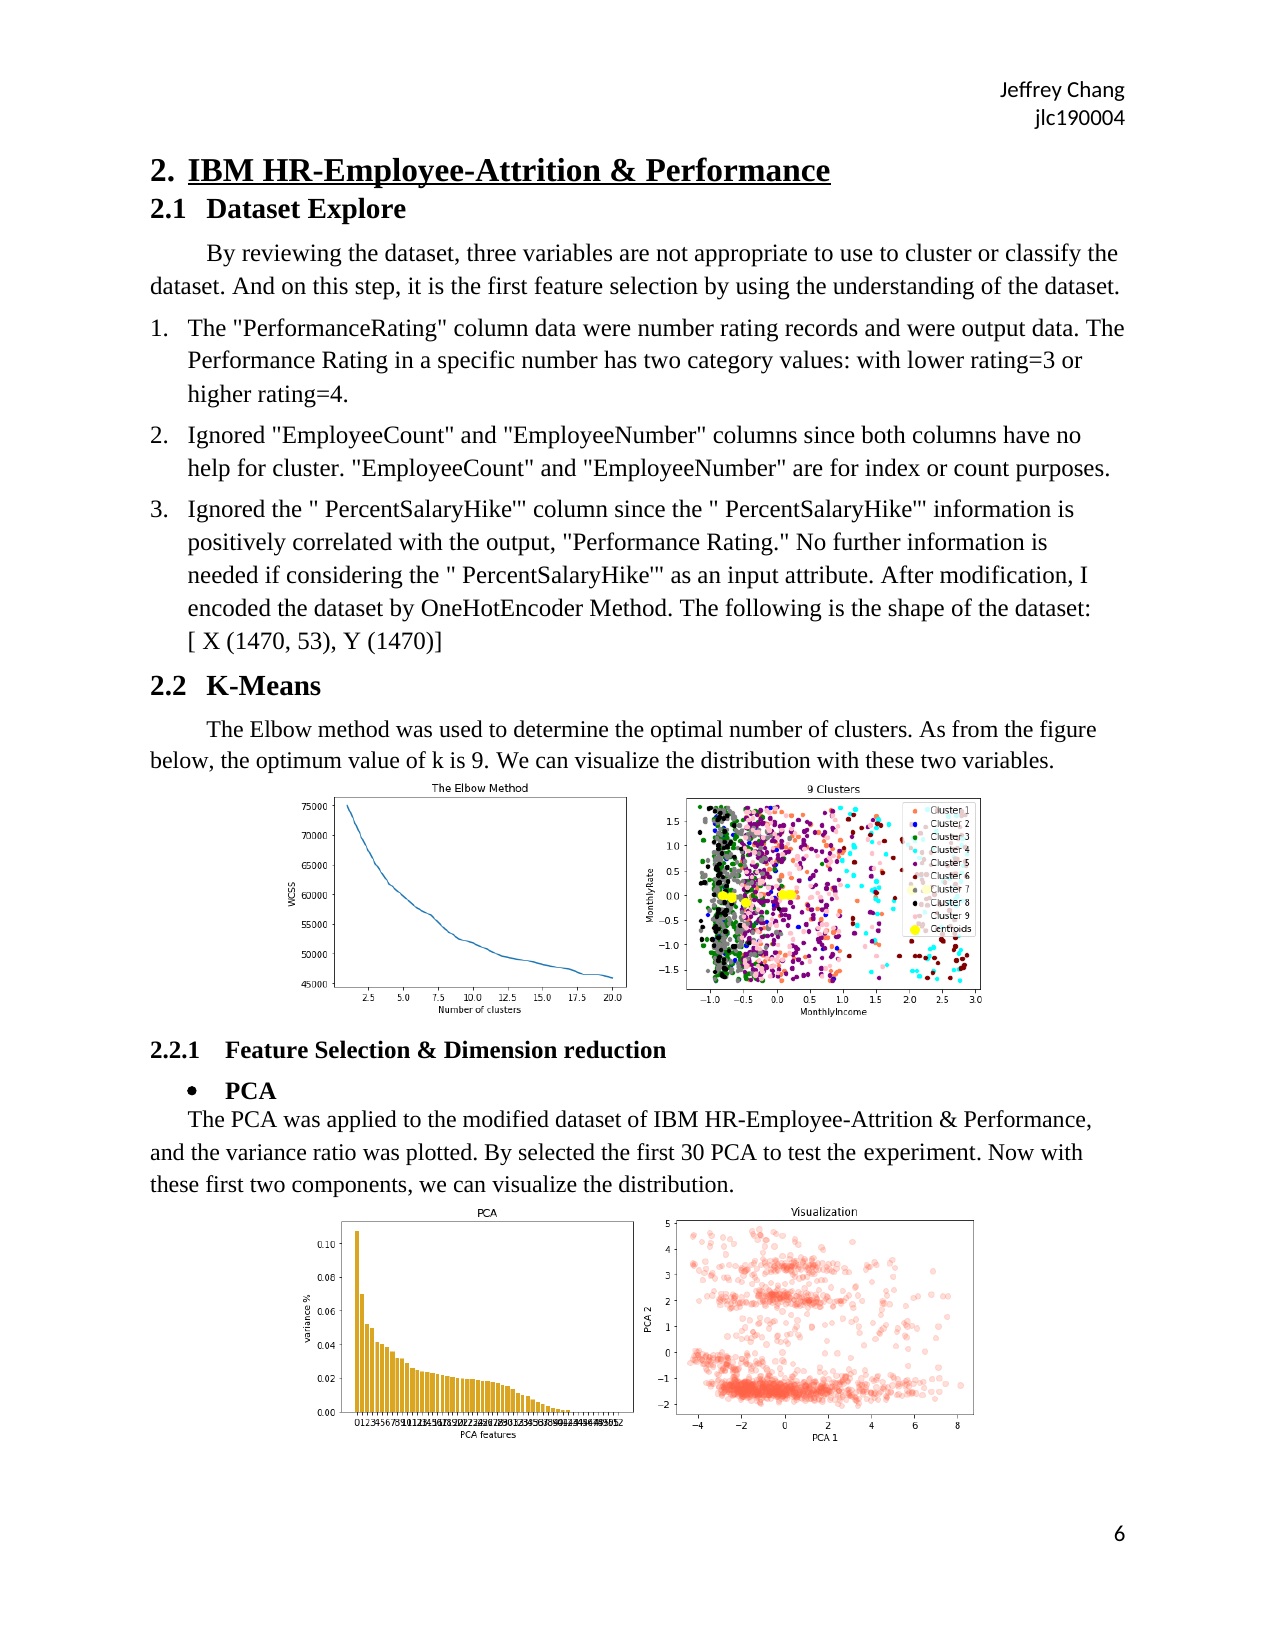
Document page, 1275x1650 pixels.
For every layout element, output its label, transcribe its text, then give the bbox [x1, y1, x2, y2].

list The "PerformanceRating" column data were number rating records and were output data. The Performance Rating in a specific number has two category values: with lower rating=3 or higher rating=4. [150, 313, 1125, 407]
text By reviewing the dataset, three variables are not appropriate to use to cluster or classify the dataset. And on this step, it is the first feature selection by using the understanding of the dataset. [150, 238, 1125, 300]
list K-Means [150, 668, 1125, 701]
list Ignored "EmployeeCount" and "EmployeeNumber" columns since both columns have no help for cluster. "EmployeeCount" and "EmployeeNumber" are for index or count purposes. [150, 420, 1125, 482]
text The PCA was applied to the modified dataset of IBM HR-Employee-Attrition & Performance, and the variance ratio was plotted. By selected the first 30 PCA to test the experiment. Now with these first two components, we can visualize the distribution. [150, 1105, 1125, 1197]
list Ignored the " PercentSalaryHike'" column since the " PercentSalaryHike'" information is positively correlated with the output, "Performance Rating." No further information is needed if considering the " PercentSalaryHike'" as an input attribute. After modification, I encoded the dataset by OneHotEncoder Method. The following is the shape of the dataset: [ X (1470, 53), Y (1470)] [150, 494, 1125, 655]
picture [279, 778, 996, 1022]
list Dataset Explore [150, 191, 1125, 225]
text The Elbow method was used to determine the optimal number of clusters. As from the figure below, the optimum value of k is 9. We can visualize the distribution with these two variables. [150, 715, 1125, 774]
list PCA [187, 1076, 1125, 1105]
list IBM HR-Employee-Attrition & Performance [150, 150, 1125, 188]
picture [294, 1201, 981, 1447]
text 2.2.1 Feature Selection & Dimension reduction [150, 1035, 1125, 1064]
